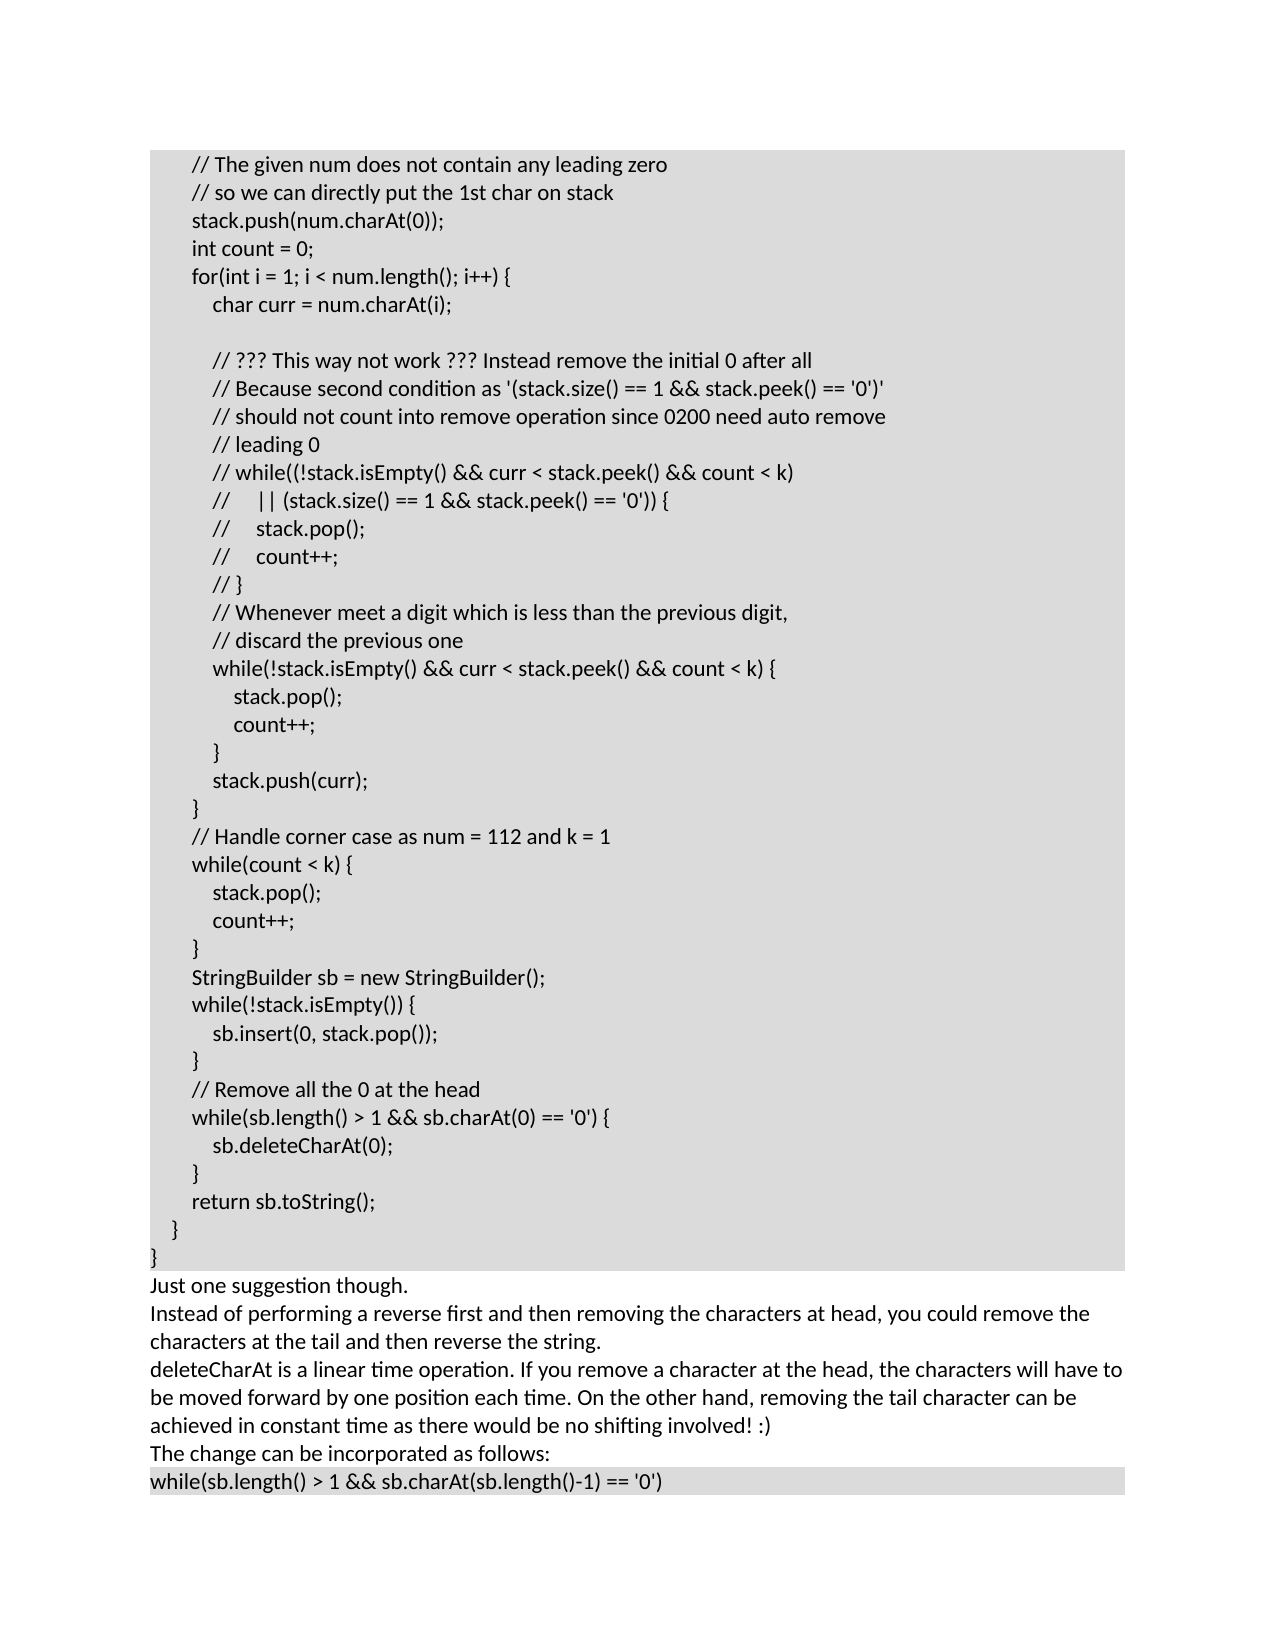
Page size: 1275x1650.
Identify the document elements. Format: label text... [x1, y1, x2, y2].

text The change can be incorporated as follows: [150, 1439, 1125, 1467]
text // leading 0 [150, 430, 1125, 458]
text // Remove all the 0 at the head [150, 1075, 1125, 1103]
text Instead of performing a reverse first and then removing the characters at head, you could remove the characters at the tail and then reverse the string. [150, 1299, 1125, 1355]
text // The given num does not contain any leading zero [150, 150, 1125, 178]
text // Because second condition as '(stack.size() == 1 && stack.peek() == '0')' [150, 374, 1125, 402]
text stack.push(curr); [150, 766, 1125, 794]
text // ??? This way not work ??? Instead remove the initial 0 after all [150, 346, 1125, 374]
text sb.deleteCharAt(0); [150, 1131, 1125, 1159]
text for(int i = 1; i < num.length(); i++) { [150, 262, 1125, 290]
text while(sb.length() > 1 && sb.charAt(0) == '0') { [150, 1103, 1125, 1131]
text stack.push(num.charAt(0)); [150, 206, 1125, 234]
text stack.pop(); [150, 878, 1125, 907]
text // Whenever meet a digit which is less than the previous digit, [150, 598, 1125, 626]
text // so we can directly put the 1st char on stack [150, 178, 1125, 206]
text StringBuilder sb = new StringBuilder(); [150, 963, 1125, 991]
text count++; [150, 710, 1125, 738]
text // || (stack.size() == 1 && stack.peek() == '0')) { [150, 486, 1125, 514]
text return sb.toString(); [150, 1187, 1125, 1215]
text Just one suggestion though. [150, 1271, 1125, 1299]
text // } [150, 570, 1125, 598]
text // discard the previous one [150, 626, 1125, 654]
text } [150, 1047, 1125, 1075]
text while(count < k) { [150, 851, 1125, 878]
text } [150, 738, 1125, 766]
text sb.insert(0, stack.pop()); [150, 1019, 1125, 1047]
text } [150, 794, 1125, 822]
text // stack.pop(); [150, 514, 1125, 542]
text deleteCharAt is a linear time operation. If you remove a character at the head, the characters will have to be moved forward by one position each time. On the other hand, removing the tail character can be achieved in constant time as there would be no shifting involved! :) [150, 1355, 1125, 1439]
text } [150, 1243, 1125, 1271]
text while(!stack.isEmpty() && curr < stack.peek() && count < k) { [150, 654, 1125, 682]
text count++; [150, 907, 1125, 934]
text int count = 0; [150, 234, 1125, 262]
text // count++; [150, 542, 1125, 570]
text } [150, 1159, 1125, 1187]
text // should not count into remove operation since 0200 need auto remove [150, 402, 1125, 430]
text // while((!stack.isEmpty() && curr < stack.peek() && count < k) [150, 458, 1125, 486]
text while(!stack.isEmpty()) { [150, 991, 1125, 1019]
text stack.pop(); [150, 682, 1125, 710]
text char curr = num.charAt(i); [150, 290, 1125, 318]
text } [150, 1215, 1125, 1243]
text while(sb.length() > 1 && sb.charAt(sb.length()-1) == '0') [150, 1467, 1125, 1495]
text } [150, 934, 1125, 963]
text // Handle corner case as num = 112 and k = 1 [150, 822, 1125, 851]
